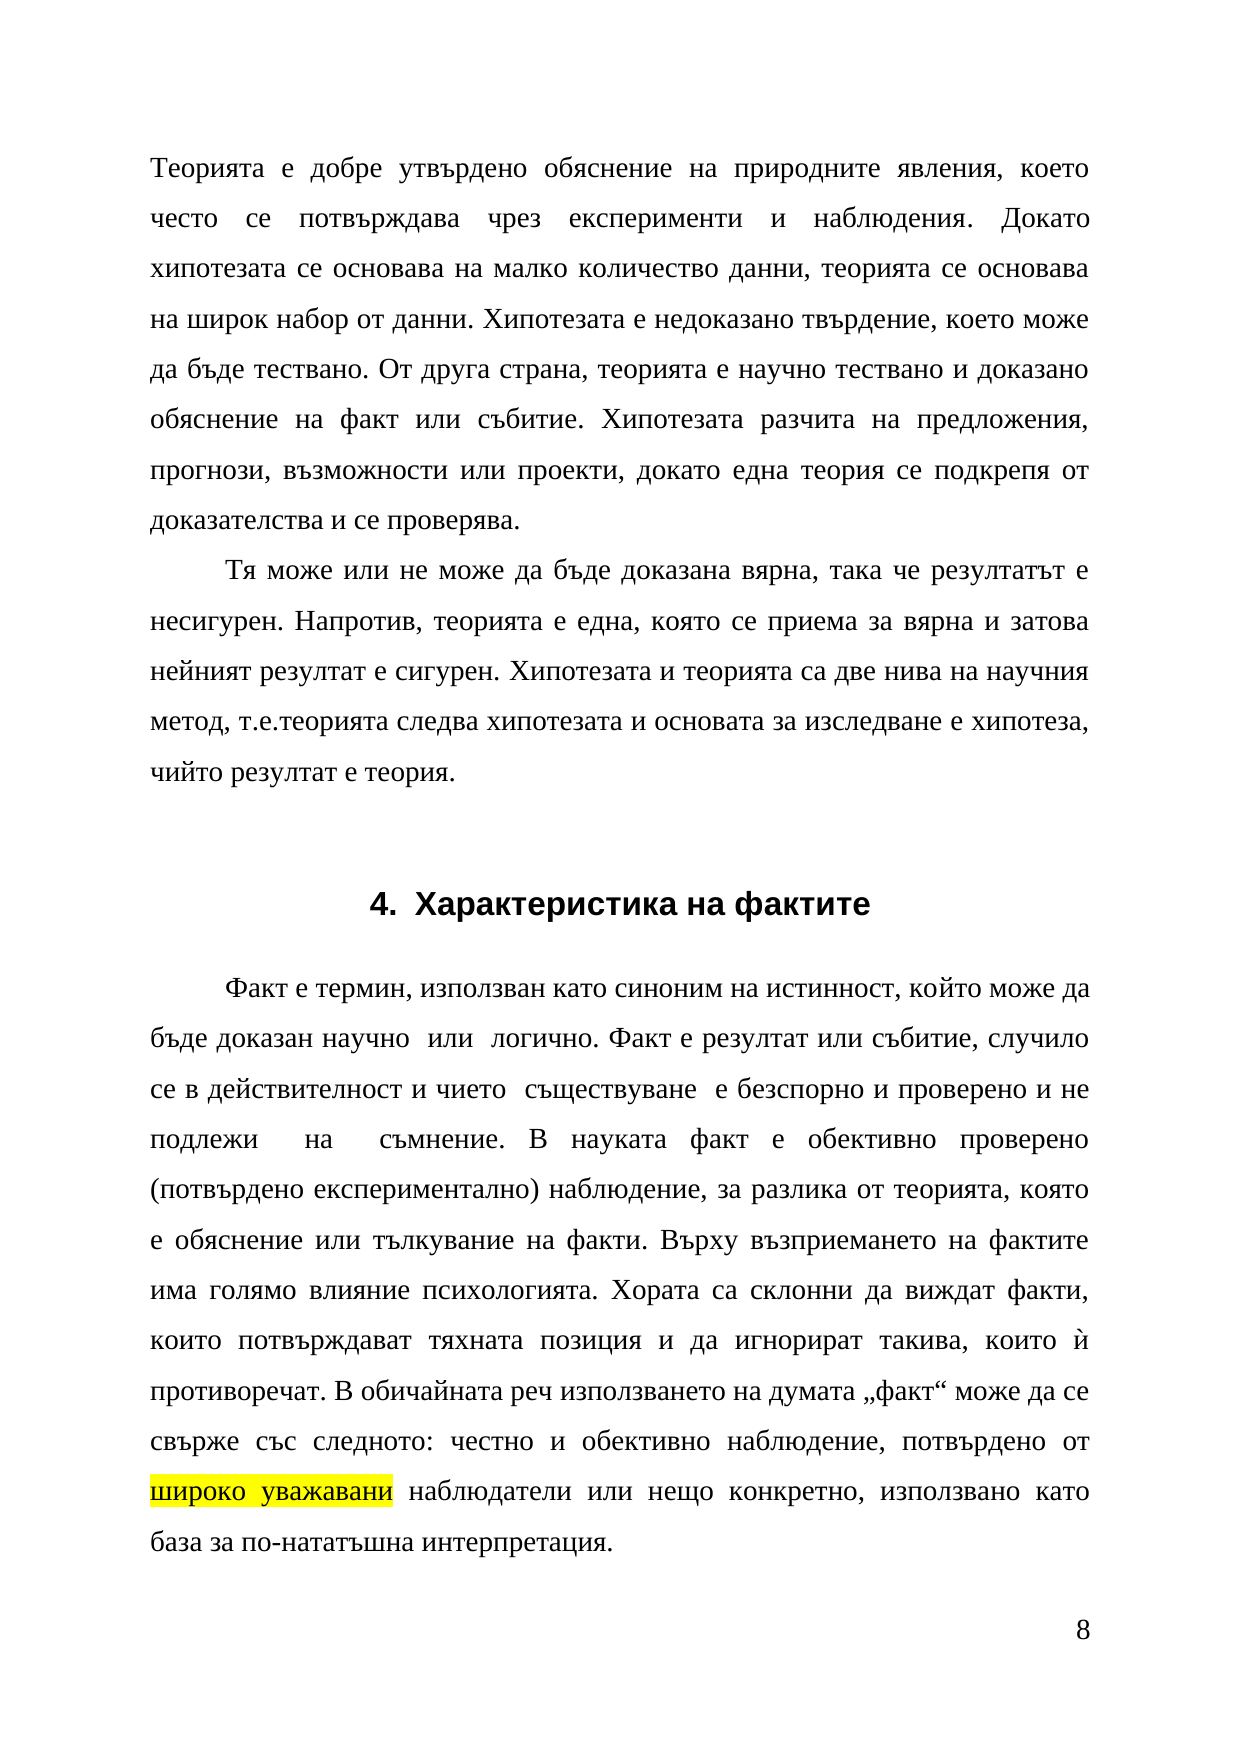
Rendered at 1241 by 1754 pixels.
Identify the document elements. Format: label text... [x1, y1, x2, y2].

subtitle Характеристика на фактите [150, 883, 1090, 922]
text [150, 150, 1090, 536]
text Тя може или не може да бъде доказана вярна, така че резултатът е несигурен. Напротив, теорията е една, която се приема за вярна и затова нейният резултат е сигурен. Хипотезата и теорията са две нива на научния метод, т.е.теорията следва хипотезата и основата за изследване е хипотеза, чийто резултат е теория. [150, 552, 1090, 787]
text Факт е термин, използван като синоним на истинност, който може да бъде доказан научно или логично. Факт е резултат или събитие, случило се в действителност и чието съществуване е безспорно и проверено и не подлежи на съмнение. В науката факт е обективно проверено (потвърдено експериментално) наблюдение, за разлика от теорията, която е обяснение или тълкувание на факти. Върху възприемането на фактите има голямо влияние психологията. Хората са склонни да виждат факти, които потвърждават тяхната позиция и да игнорират такива, които ѝ противоречат. В обичайната реч използването на думата „факт“ може да се свърже със следното: честно и обективно наблюдение, потвърдено от широко уважавани наблюдатели или нещо конкретно, използвано като база за по-нататъшна интерпретация. [150, 970, 1090, 1557]
